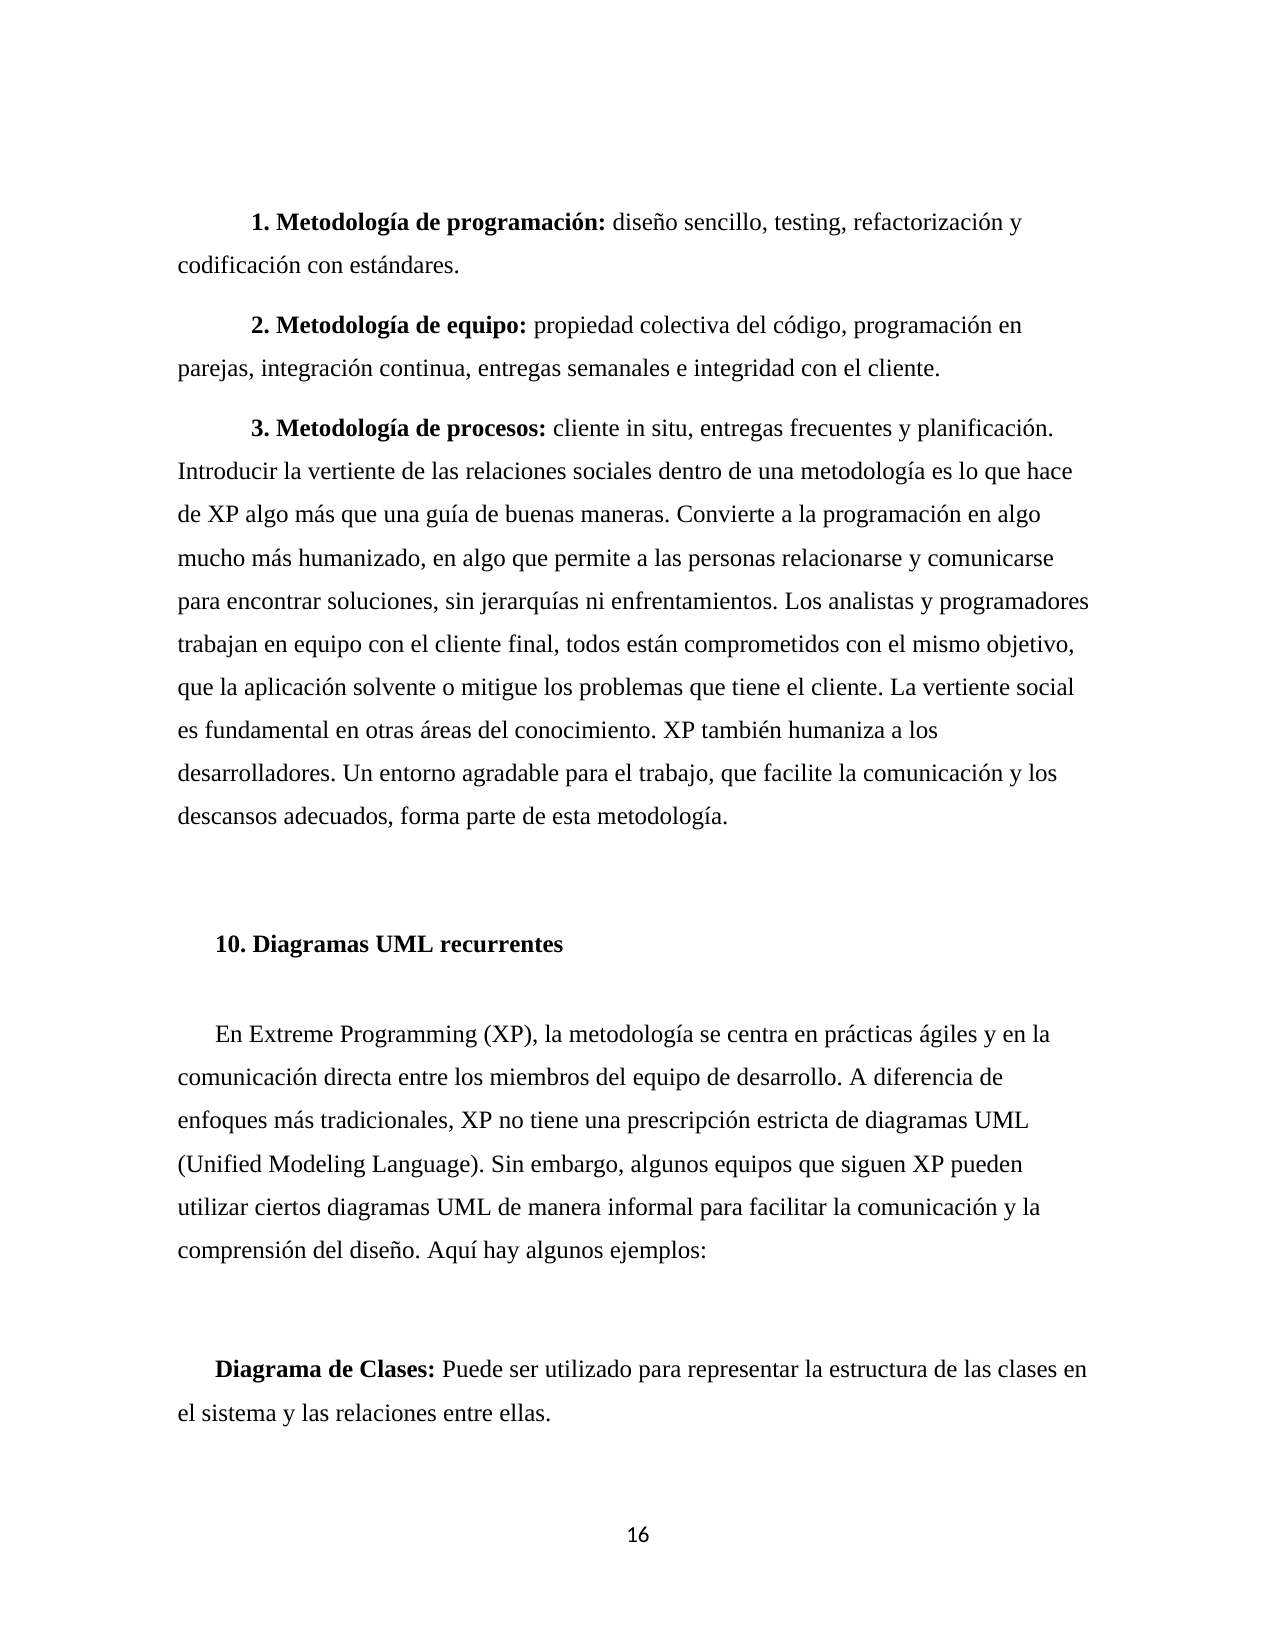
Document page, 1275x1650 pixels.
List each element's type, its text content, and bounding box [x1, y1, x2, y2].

text Diagrama de Clases: Puede ser utilizado para representar la estructura de las clases en el sistema y las relaciones entre ellas. [177, 1354, 1098, 1426]
text En Extreme Programming (XP), la metodología se centra en prácticas ágiles y en la comunicación directa entre los miembros del equipo de desarrollo. A diferencia de enfoques más tradicionales, XP no tiene una prescripción estricta de diagramas UML (Unified Modeling Language). Sin embargo, algunos equipos que siguen XP pueden utilizar ciertos diagramas UML de manera informal para facilitar la comunicación y la comprensión del diseño. Aquí hay algunos ejemplos: [177, 1019, 1098, 1264]
text 1. Metodología de programación: diseño sencillo, testing, refactorización y codificación con estándares. [177, 207, 1098, 279]
text 3. Metodología de procesos: cliente in situ, entregas frecuentes y planificación. Introducir la vertiente de las relaciones sociales dentro de una metodología es lo que hace de XP algo más que una guía de buenas maneras. Convierte a la programación en algo mucho más humanizado, en algo que permite a las personas relacionarse y comunicarse para encontrar soluciones, sin jerarquías ni enfrentamientos. Los analistas y programadores trabajan en equipo con el cliente final, todos están comprometidos con el mismo objetivo, que la aplicación solvente o mitigue los problemas que tiene el cliente. La vertiente social es fundamental en otras áreas del conocimiento. XP también humaniza a los desarrolladores. Un entorno agradable para el trabajo, que facilite la comunicación y los descansos adecuados, forma parte de esta metodología. [177, 413, 1098, 830]
text 2. Metodología de equipo: propiedad colectiva del código, programación en parejas, integración continua, entregas semanales e integridad con el cliente. [177, 310, 1098, 382]
subtitle Diagramas UML recurrentes [215, 929, 1098, 958]
